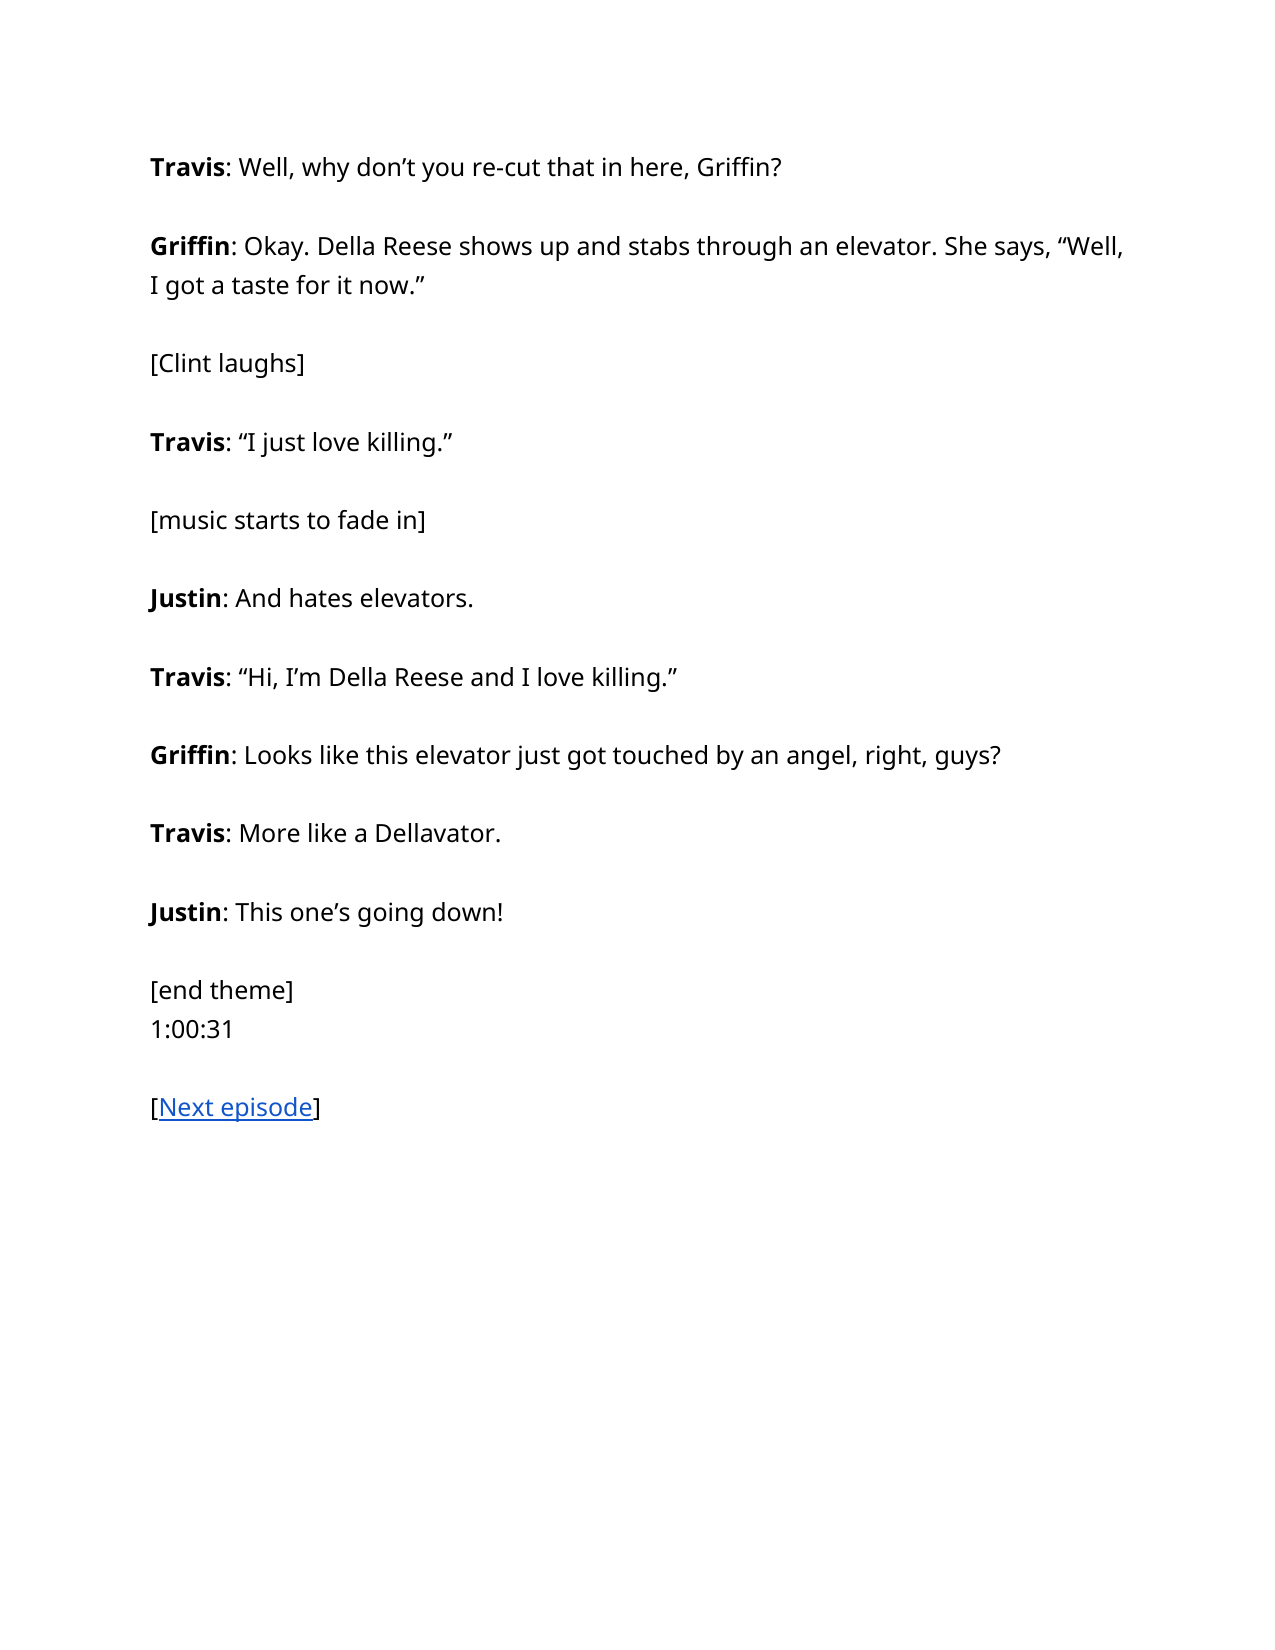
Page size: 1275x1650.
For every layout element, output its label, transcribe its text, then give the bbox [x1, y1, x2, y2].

text Travis: Well, why don’t you re-cut that in here, Griffin? [150, 150, 1125, 184]
text Justin: This one’s going down! [150, 894, 1125, 928]
text [music starts to fade in] [150, 502, 1125, 537]
text Griffin: Looks like this elevator just got touched by an angel, right, guys? [150, 737, 1125, 772]
text Travis: “Hi, I’m Della Reese and I love killing.” [150, 659, 1125, 693]
text Travis: “I just love killing.” [150, 424, 1125, 458]
text [Next episode] [150, 1090, 1125, 1124]
text [end theme] [150, 972, 1125, 1007]
text [Clint laughs] [150, 346, 1125, 380]
text 1:00:31 [150, 1012, 1125, 1046]
text Travis: More like a Dellavator. [150, 816, 1125, 850]
text Justin: And hates elevators. [150, 581, 1125, 615]
text Griffin: Okay. Della Reese shows up and stabs through an elevator. She says, “Well, I got a taste for it now.” [150, 228, 1125, 302]
